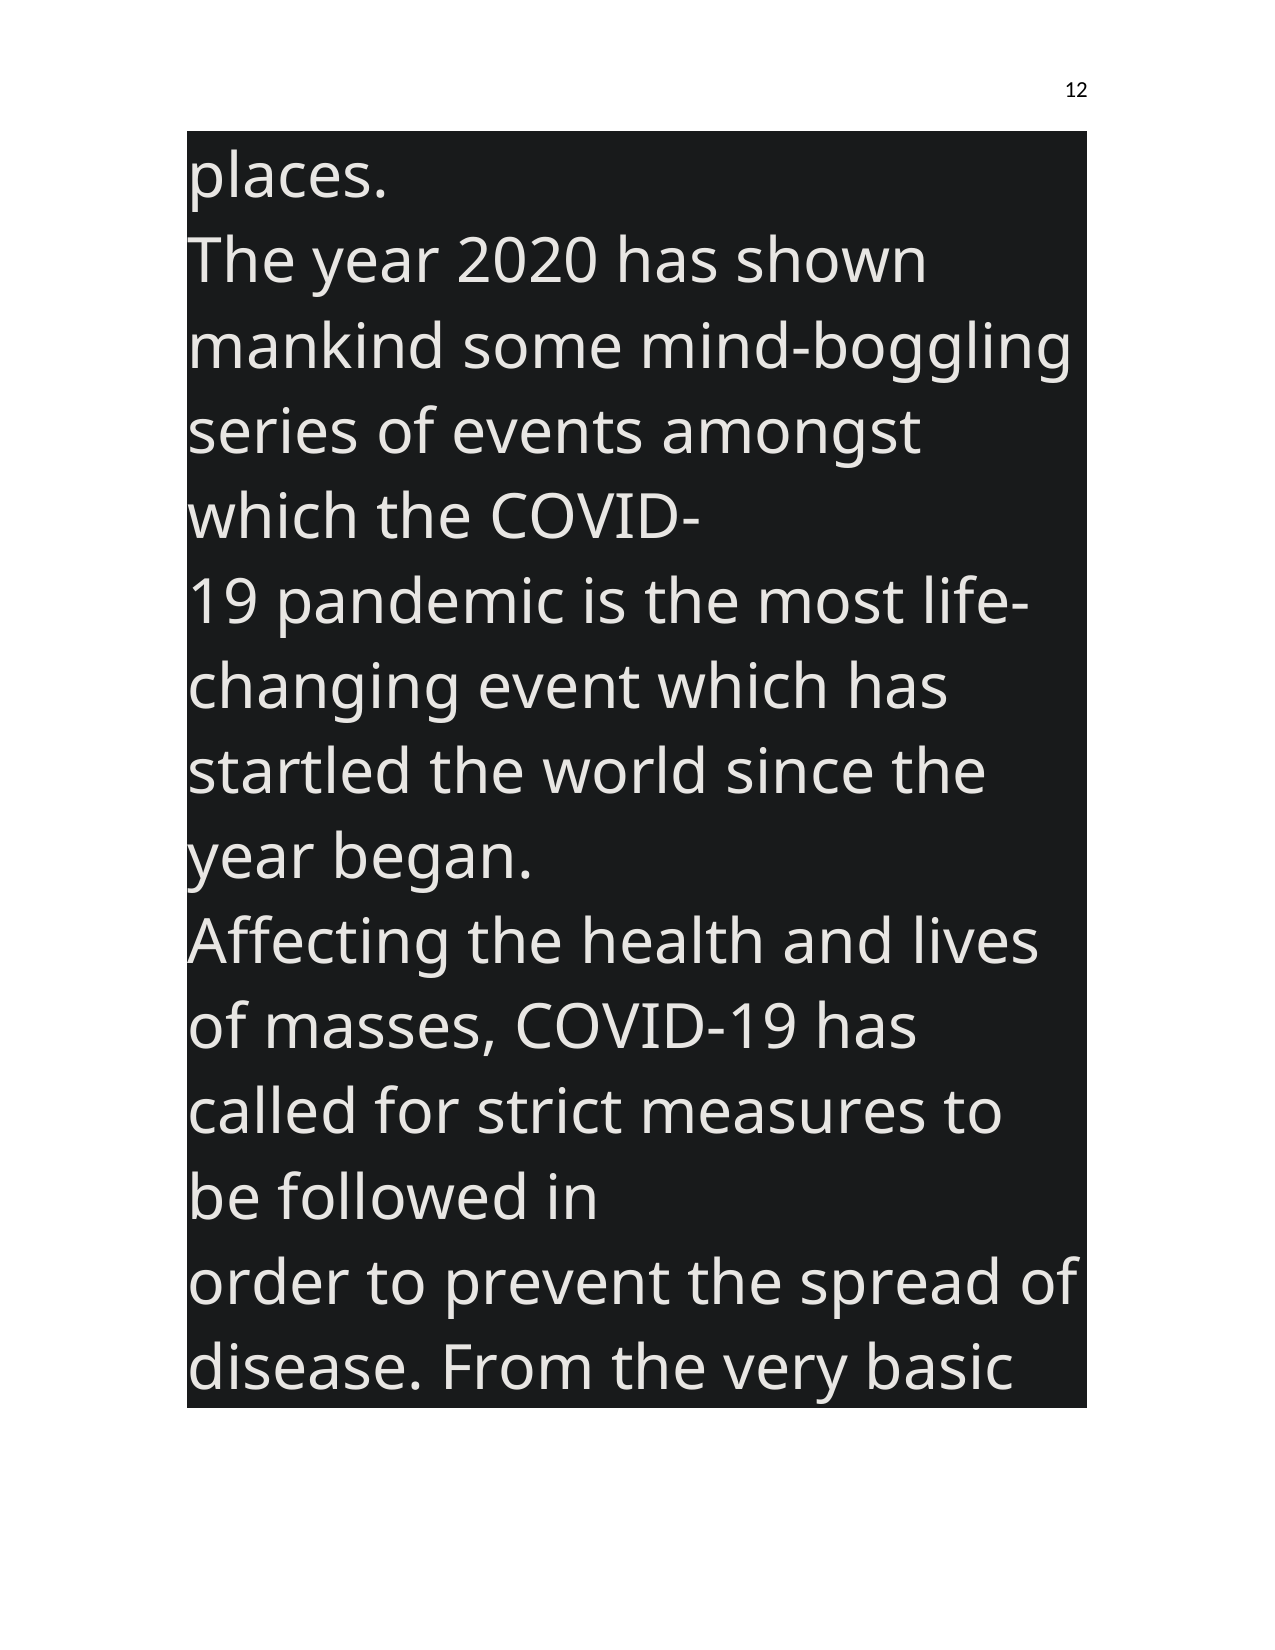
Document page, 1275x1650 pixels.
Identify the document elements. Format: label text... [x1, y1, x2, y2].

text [187, 1237, 1087, 1408]
text Affecting the health and lives of masses, COVID-19 has called for strict measures to be followed in [187, 897, 1087, 1237]
text 19 pandemic is the most life-changing event which has startled the world since the year began. [187, 557, 1087, 897]
text The year 2020 has shown mankind some mind-boggling series of events amongst which the COVID- [187, 216, 1087, 557]
text places. [187, 131, 1087, 216]
